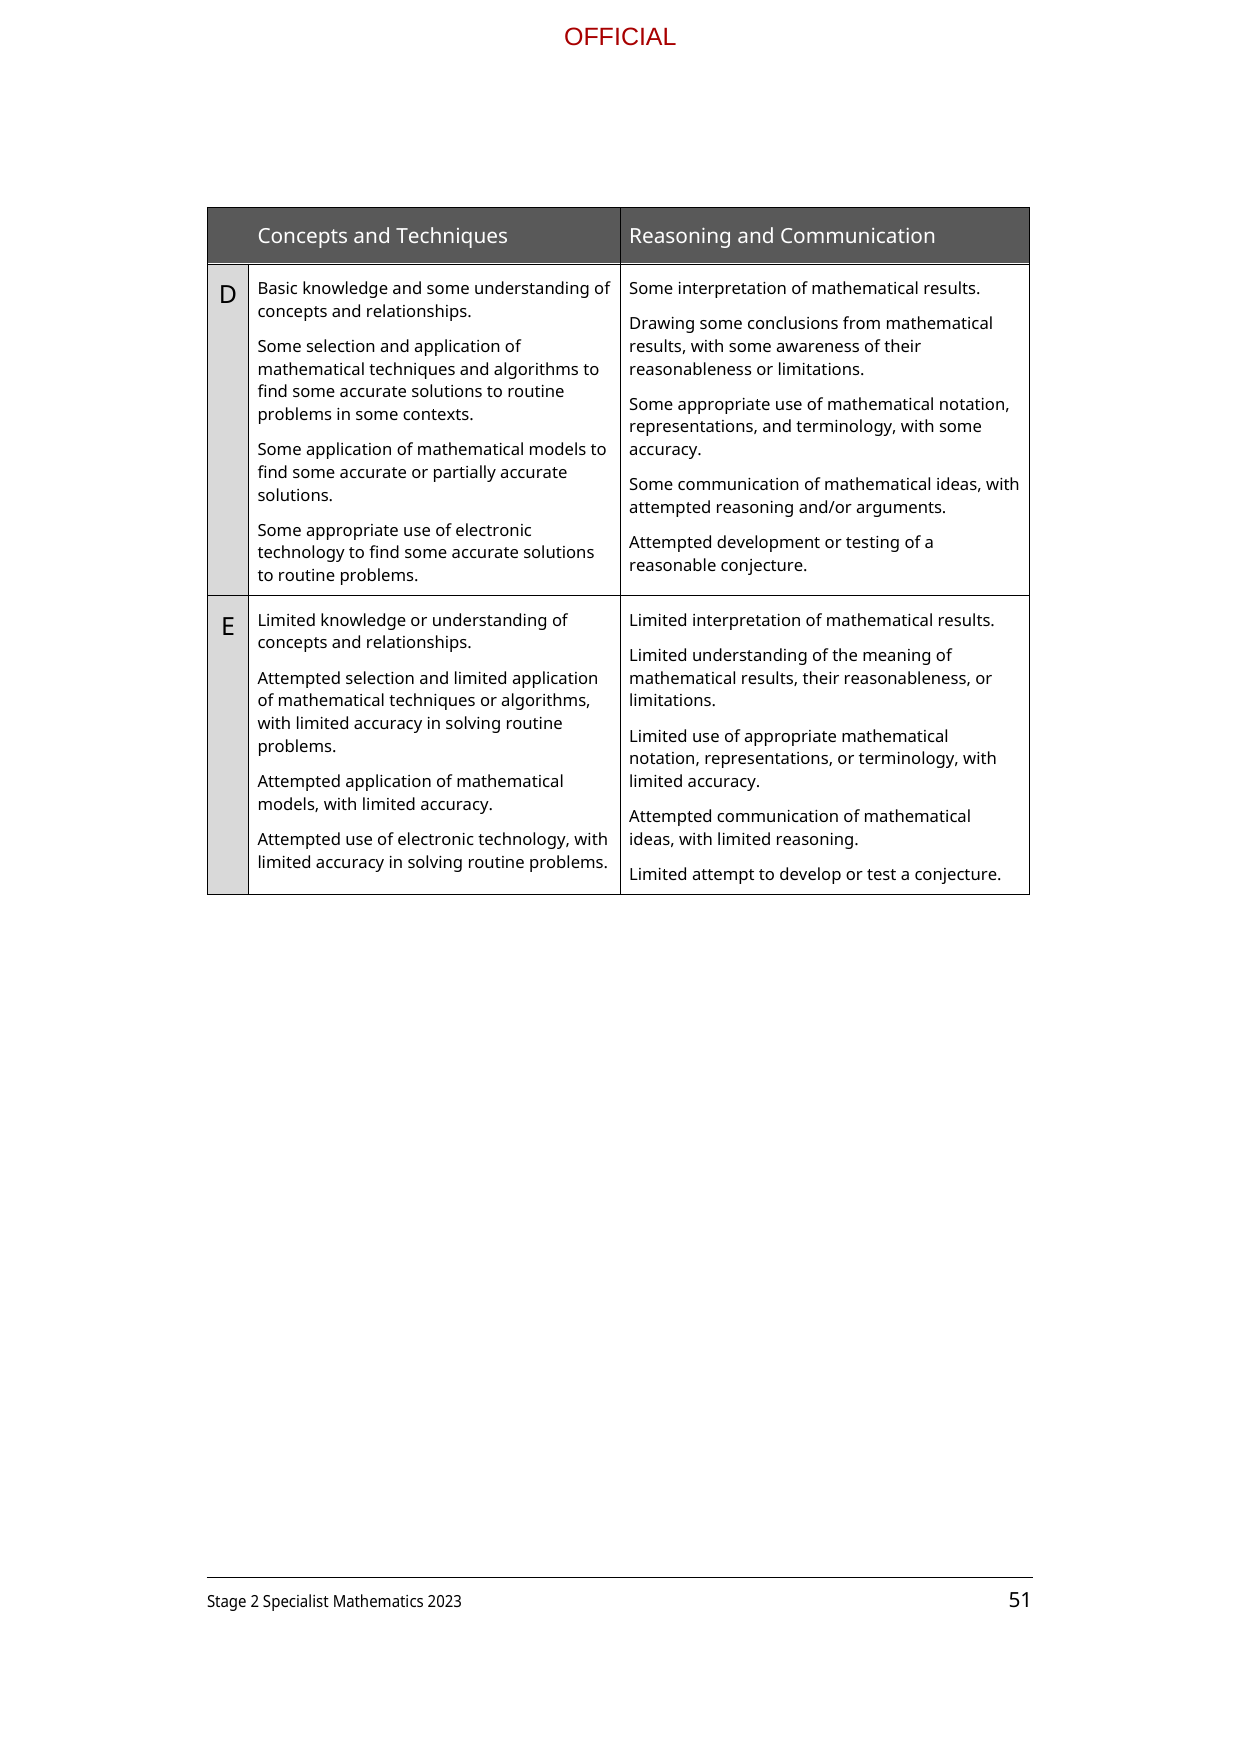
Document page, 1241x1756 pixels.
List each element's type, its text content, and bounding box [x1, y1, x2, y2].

table_cell Basic knowledge and some understanding of concepts and relationships. Some selection and application of mathematical techniques and algorithms to find some accurate solutions to routine problems in some contexts. Some application of mathematical models to find some accurate or partially accurate solutions. Some appropriate use of electronic technology to find some accurate solutions to routine problems. [249, 265, 620, 595]
table_header Reasoning and Communication [621, 208, 1029, 263]
table_cell Limited knowledge or understanding of concepts and relationships. Attempted selection and limited application of mathematical techniques or algorithms, with limited accuracy in solving routine problems. Attempted application of mathematical models, with limited accuracy. Attempted use of electronic technology, with limited accuracy in solving routine problems. [249, 596, 620, 894]
table_cell Limited interpretation of mathematical results. Limited understanding of the meaning of mathematical results, their reasonableness, or limitations. Limited use of appropriate mathematical notation, representations, or terminology, with limited accuracy. Attempted communication of mathematical ideas, with limited reasoning. Limited attempt to develop or test a conjecture. [621, 596, 1029, 894]
table_header - [208, 208, 248, 263]
table_cell Some interpretation of mathematical results. Drawing some conclusions from mathematical results, with some awareness of their reasonableness or limitations. Some appropriate use of mathematical notation, representations, and terminology, with some accuracy. Some communication of mathematical ideas, with attempted reasoning and/or arguments. Attempted development or testing of a reasonable conjecture. [621, 265, 1029, 595]
table_cell D [208, 265, 248, 595]
table_cell E [208, 596, 248, 894]
table_header Concepts and Techniques [248, 208, 620, 263]
